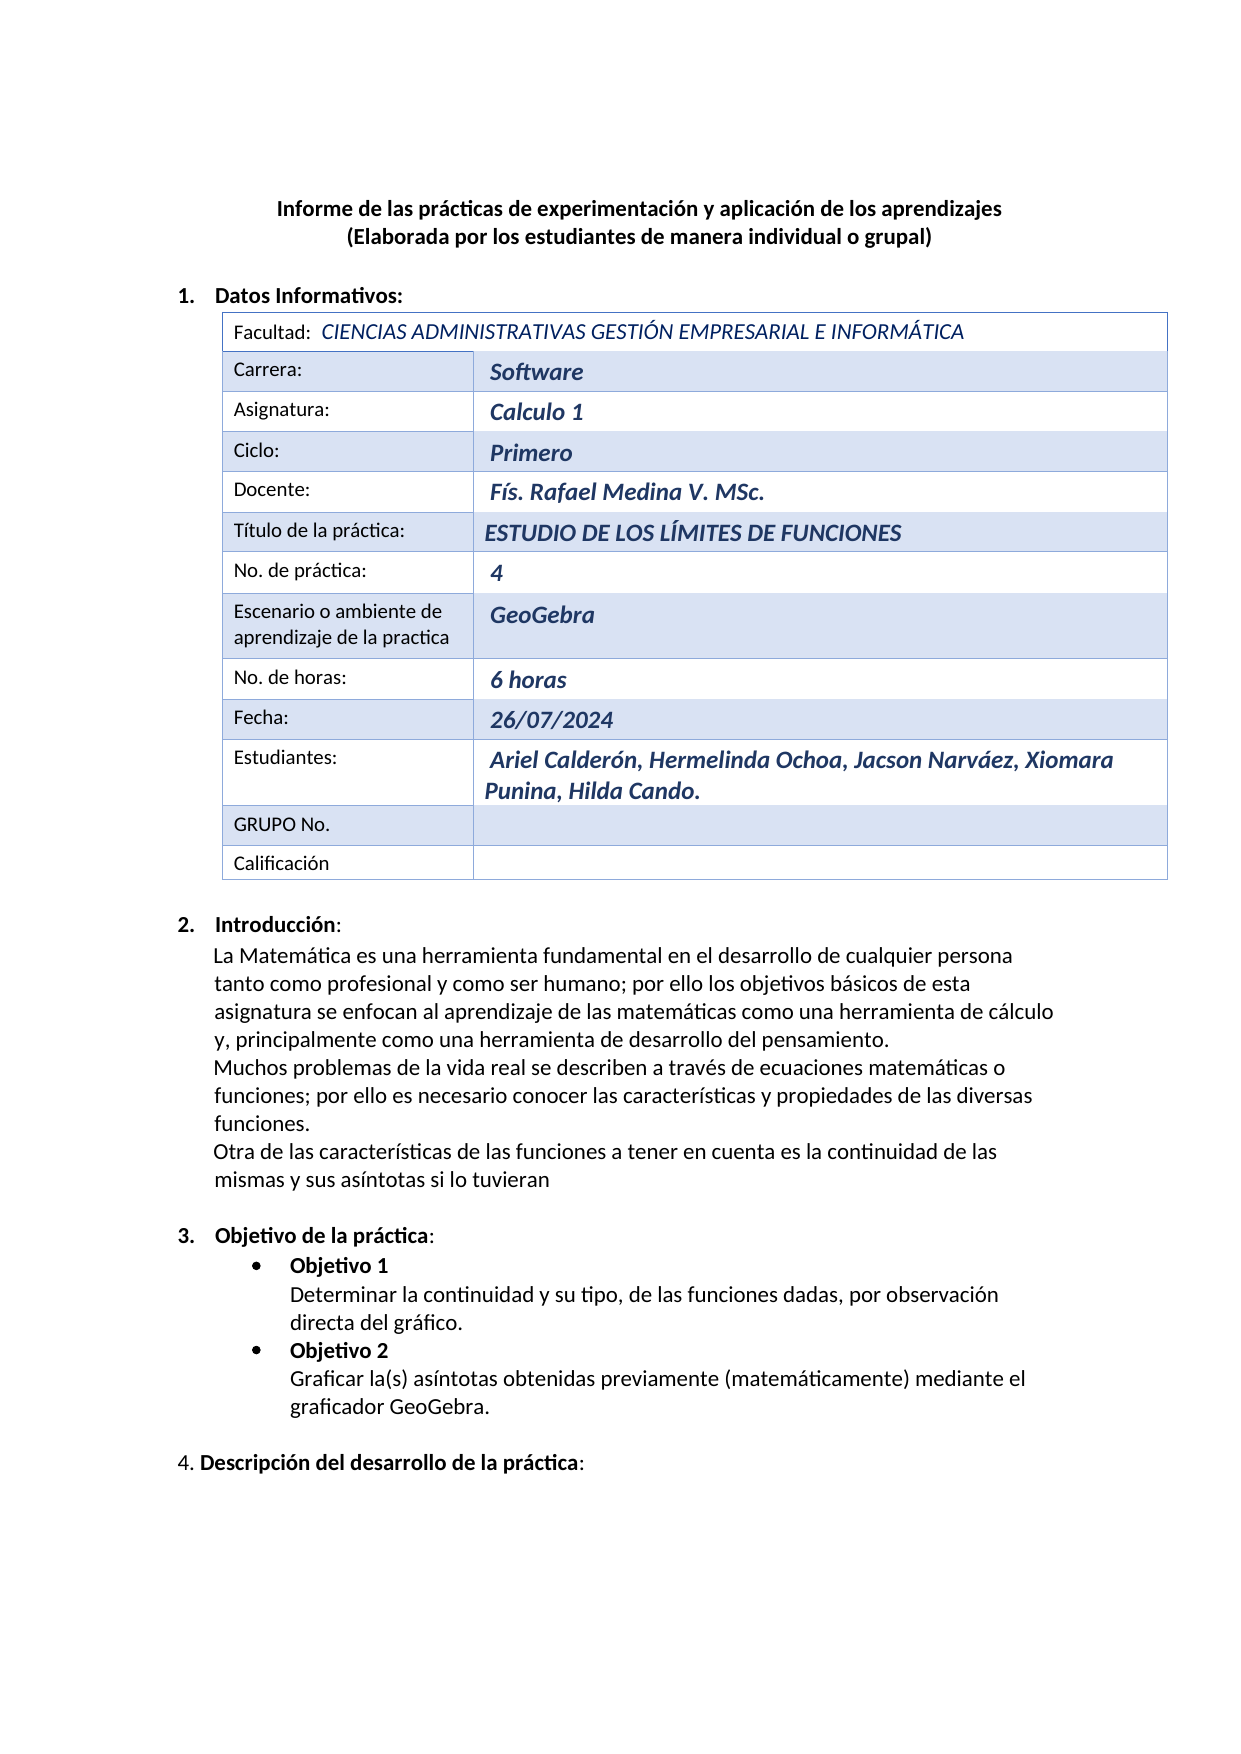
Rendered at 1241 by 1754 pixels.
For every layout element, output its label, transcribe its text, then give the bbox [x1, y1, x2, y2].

table_cell Fecha: [223, 700, 473, 739]
table_cell GRUPO No. [223, 806, 473, 845]
text La Matemática es una herramienta fundamental en el desarrollo de cualquier persona tanto como profesional y como ser humano; por ello los objetivos básicos de esta asignatura se enfocan al aprendizaje de las matemáticas como una herramienta de cálculo y, principalmente como una herramienta de desarrollo del pensamiento. [213, 941, 1064, 1053]
table_cell 6 horas [474, 659, 1167, 699]
text 4. Descripción del desarrollo de la práctica: [177, 1448, 1064, 1476]
table_cell Docente: [223, 472, 473, 512]
text (Elaborada por los estudiantes de manera individual o grupal) [222, 222, 1057, 250]
table_cell Estudiantes: [223, 740, 473, 805]
table_cell [474, 846, 1167, 878]
table_cell Asignatura: [223, 392, 473, 431]
list Objetivo 2 [252, 1336, 1064, 1364]
list Datos Informativos: [177, 282, 1064, 309]
table_cell Calificación [223, 846, 473, 878]
table_cell Carrera: [223, 352, 473, 391]
table_cell Ariel Calderón, Hermelinda Ochoa, Jacson Narváez, Xiomara Punina, Hilda Cando. [474, 740, 1167, 805]
table_cell [474, 806, 1167, 845]
list Graficar la(s) asíntotas obtenidas previamente (matemáticamente) mediante el [290, 1364, 1064, 1392]
table_cell Calculo 1 [474, 392, 1167, 431]
text Muchos problemas de la vida real se describen a través de ecuaciones matemáticas o funciones; por ello es necesario conocer las características y propiedades de las diversas funciones. [213, 1053, 1064, 1137]
list Objetivo de la práctica: [177, 1221, 1064, 1249]
table_cell Escenario o ambiente de aprendizaje de la practica [223, 594, 473, 658]
table_cell 4 [474, 552, 1167, 593]
table_cell 26/07/2024 [474, 700, 1167, 739]
list Determinar la continuidad y su tipo, de las funciones dadas, por observación directa del gráfico. [290, 1280, 1064, 1336]
table_cell GeoGebra [474, 594, 1167, 658]
table_cell Ciclo: [223, 432, 473, 471]
list Objetivo 1 [252, 1252, 1064, 1280]
table_header Facultad: CIENCIAS ADMINISTRATIVAS GESTIÓN EMPRESARIAL E INFORMÁTICA [223, 313, 1167, 351]
table_cell No. de práctica: [223, 552, 473, 593]
table_cell Título de la práctica: [223, 513, 473, 551]
table_cell Software [474, 352, 1167, 391]
table_cell No. de horas: [223, 659, 473, 699]
table_cell ESTUDIO DE LOS LÍMITES DE FUNCIONES [474, 513, 1167, 551]
list graficador GeoGebra. [290, 1392, 1064, 1420]
table_cell Primero [474, 432, 1167, 471]
text Informe de las prácticas de experimentación y aplicación de los aprendizajes [222, 194, 1057, 222]
table_cell Fís. Rafael Medina V. MSc. [474, 472, 1167, 512]
text Otra de las características de las funciones a tener en cuenta es la continuidad de las mismas y sus asíntotas si lo tuvieran [213, 1137, 1064, 1193]
list Introducción: [177, 911, 1064, 939]
